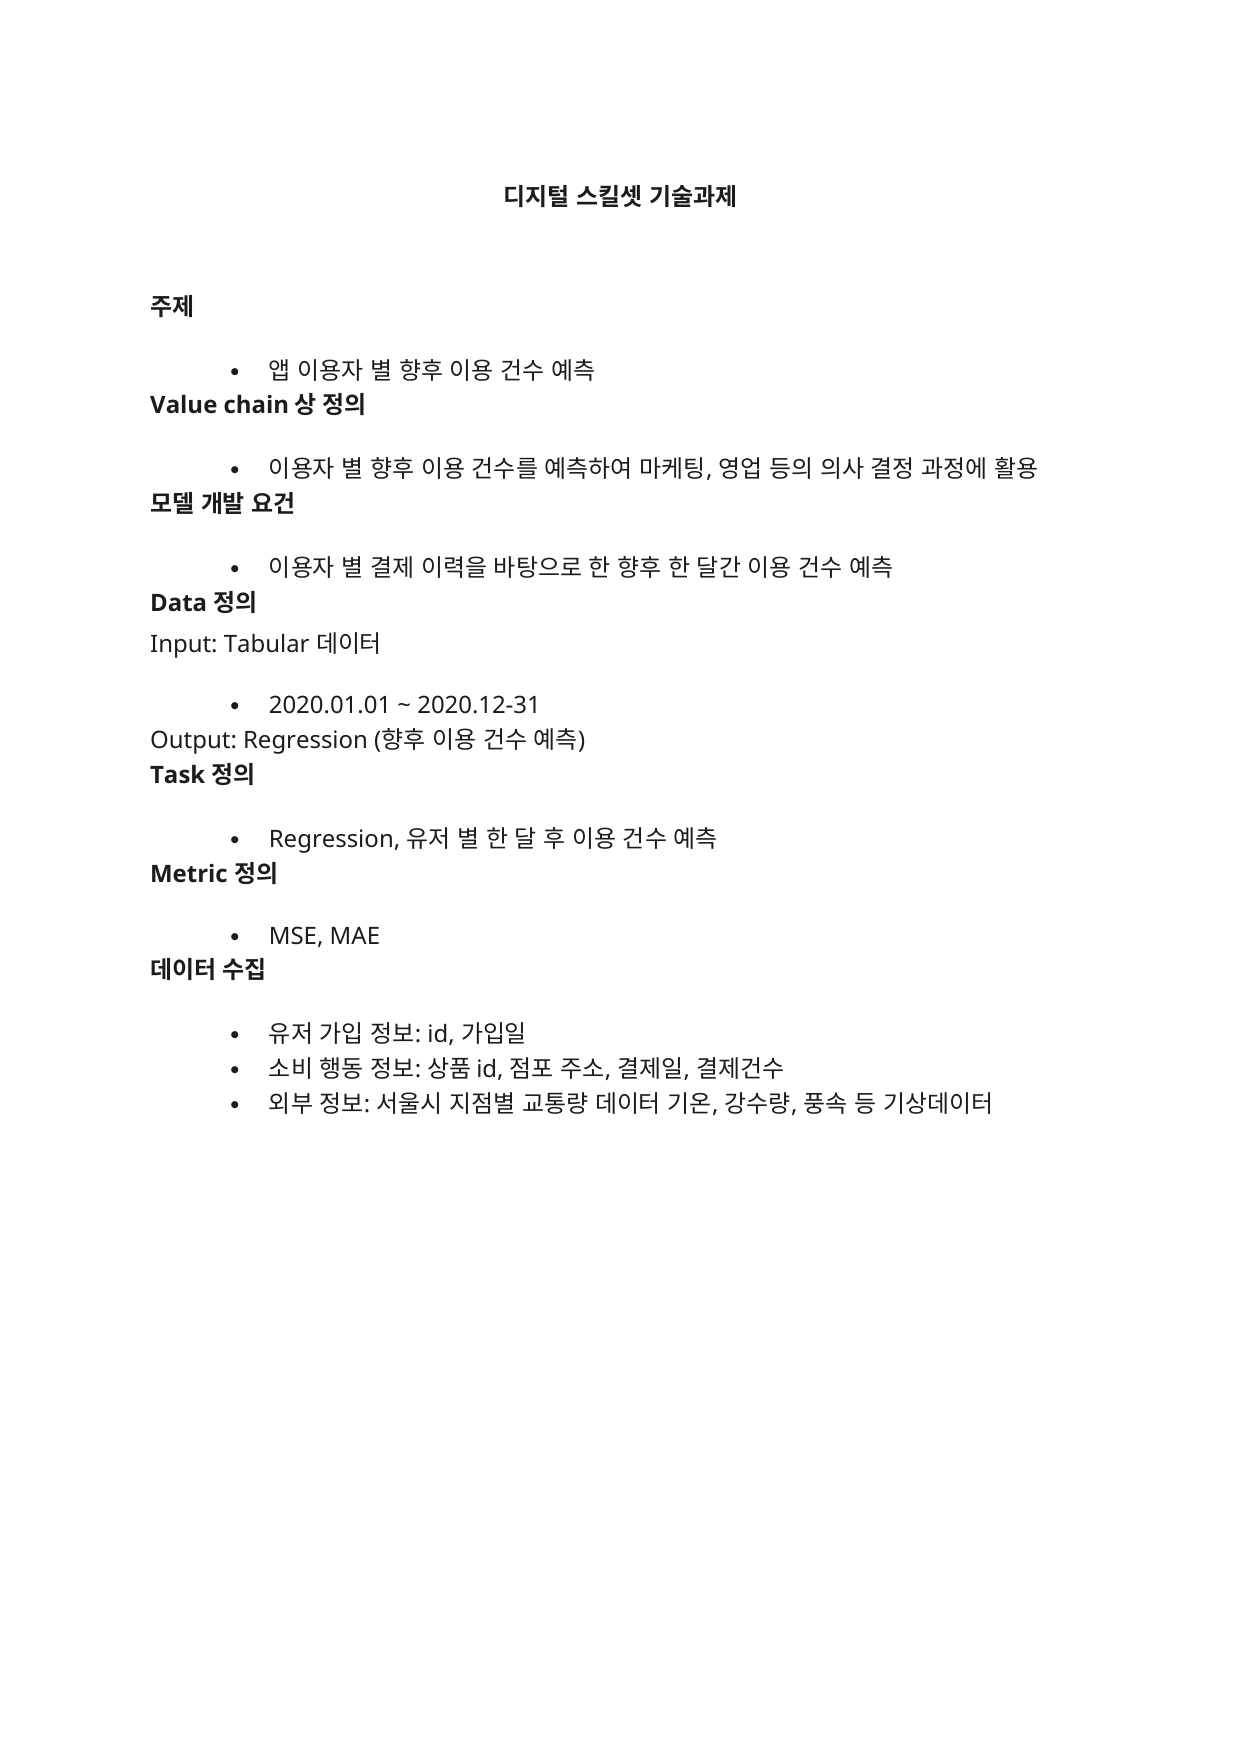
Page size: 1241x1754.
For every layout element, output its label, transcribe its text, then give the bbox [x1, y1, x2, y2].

list 앱 이용자 별 향후 이용 건수 예측 [231, 351, 1090, 386]
list 유저 가입 정보: id, 가입일 [231, 1015, 1090, 1050]
text Input: Tabular 데이터 [150, 624, 1090, 659]
list 외부 정보: 서울시 지점별 교통량 데이터 기온, 강수량, 풍속 등 기상데이터 [231, 1084, 1090, 1119]
list 이용자 별 결제 이력을 바탕으로 한 향후 한 달간 이용 건수 예측 [231, 549, 1090, 583]
list MSE, MAE [231, 918, 1090, 951]
text 데이터 수집 [150, 951, 1090, 986]
text 주제 [150, 287, 1090, 322]
text Value chain상 정의 [150, 386, 1090, 421]
list 이용자 별 향후 이용 건수를 예측하여 마케팅, 영업 등의 의사 결정 과정에 활용 [231, 450, 1090, 485]
text Metric 정의 [150, 854, 1090, 889]
text Task 정의 [150, 756, 1090, 791]
list Regression, 유저 별 한 달 후 이용 건수 예측 [231, 820, 1090, 854]
text Data 정의 [150, 583, 1090, 618]
text Output: Regression (향후 이용 건수 예측) [150, 721, 1090, 756]
text 디지털 스킬셋 기술과제 [150, 177, 1090, 212]
list 소비 행동 정보: 상품id, 점포 주소, 결제일, 결제건수 [231, 1050, 1090, 1084]
text 모델 개발 요건 [150, 485, 1090, 519]
list 2020.01.01 ~ 2020.12-31 [231, 688, 1090, 721]
